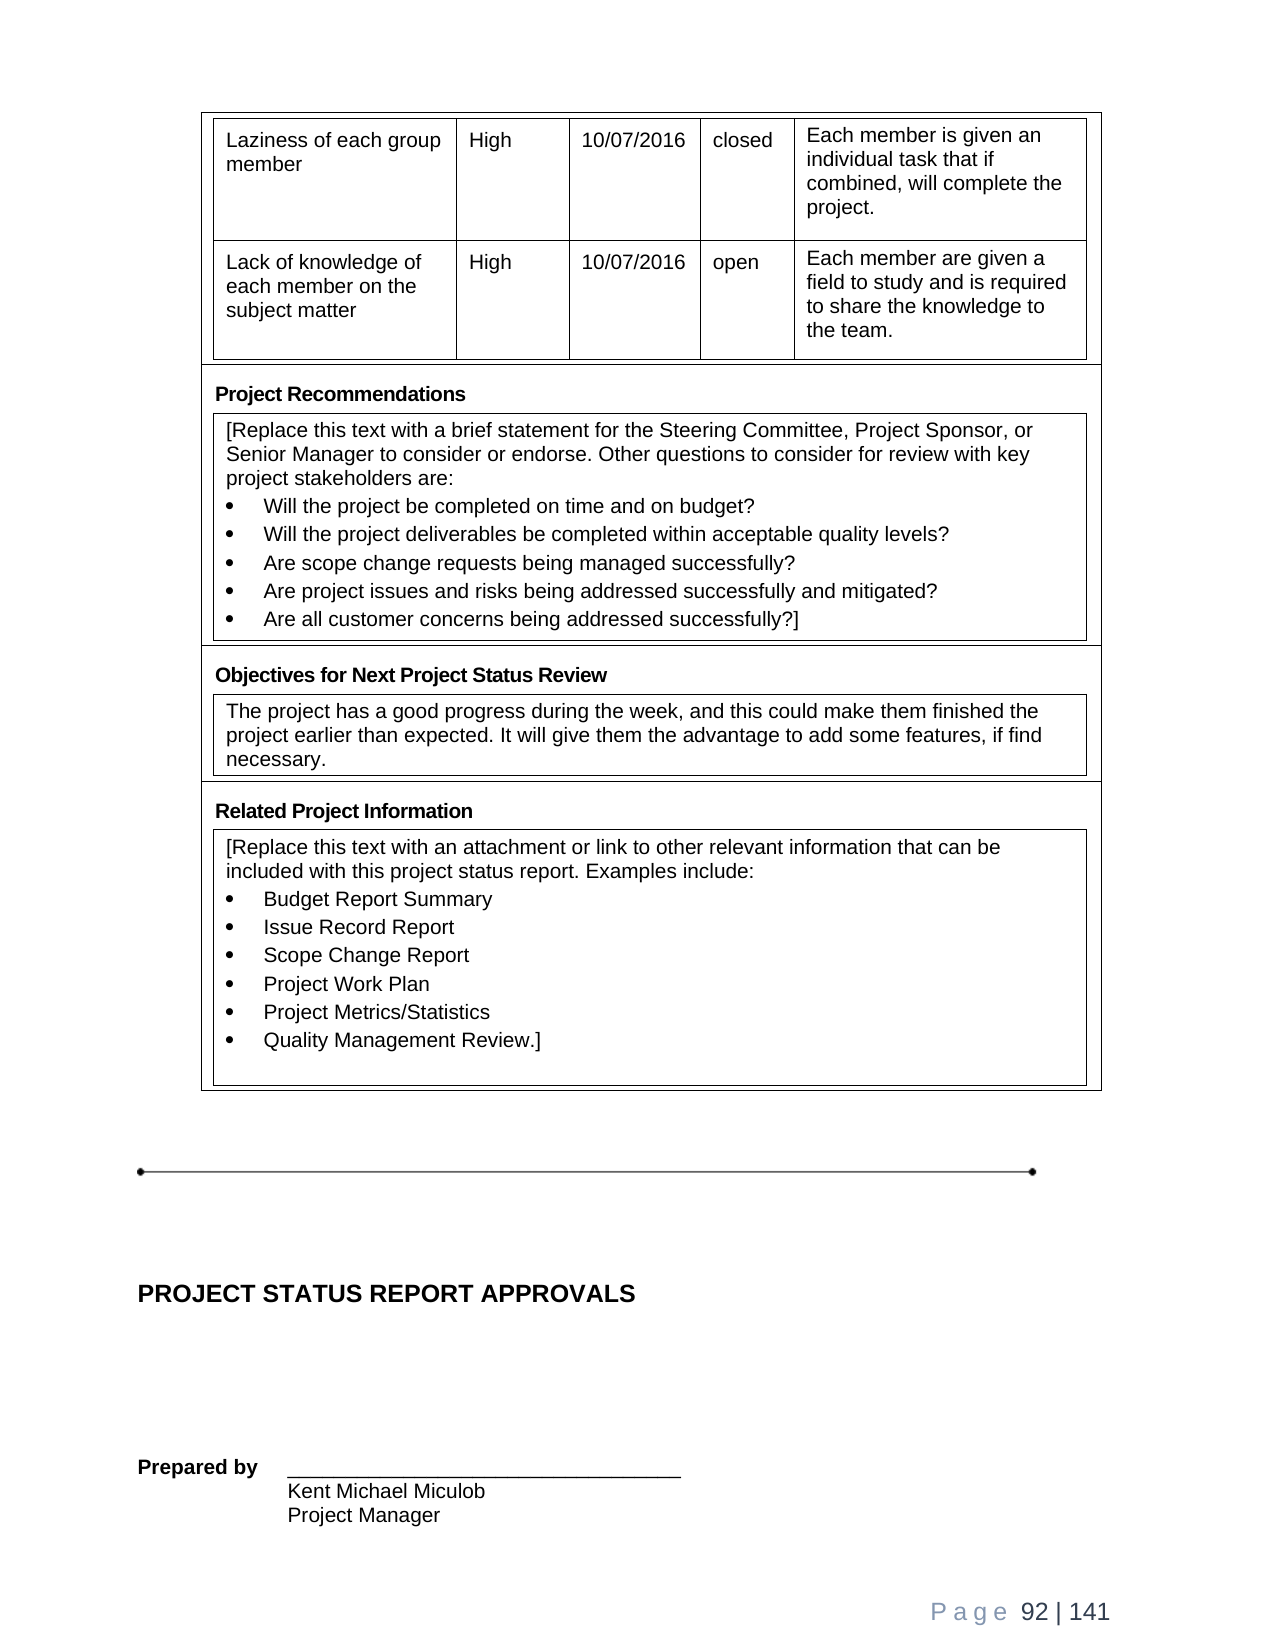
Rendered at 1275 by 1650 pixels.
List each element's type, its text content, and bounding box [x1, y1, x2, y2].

table_cell Related Project Information [202, 782, 1101, 1090]
text Prepared by __________________________________ [137, 1455, 1137, 1479]
picture [137, 1165, 1038, 1181]
text Kent Michael Miculob Project Manager [137, 1479, 1137, 1527]
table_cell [202, 113, 1101, 364]
text PROJECT STATUS REPORT APPROVALS [137, 1279, 1137, 1308]
table_cell Project Recommendations [202, 365, 1101, 645]
table_cell Objectives for Next Project Status Review [202, 646, 1101, 781]
